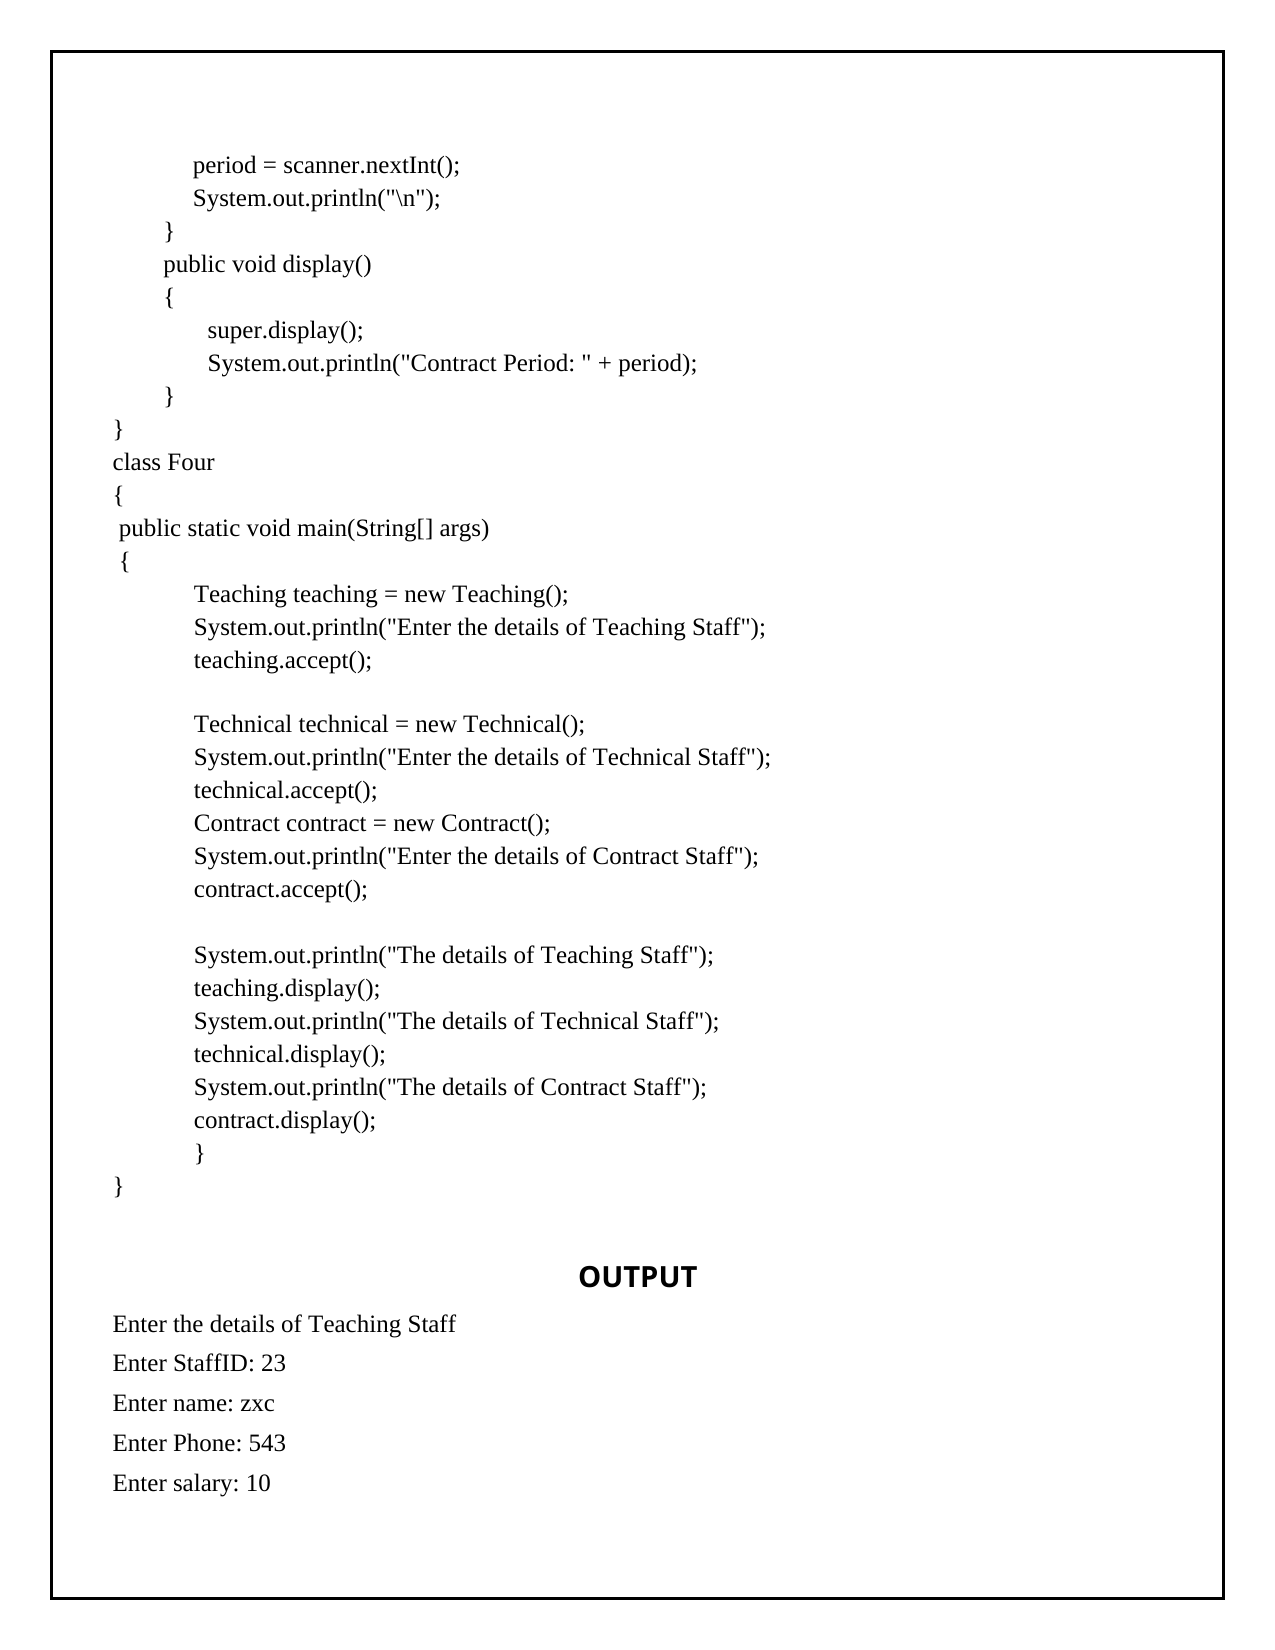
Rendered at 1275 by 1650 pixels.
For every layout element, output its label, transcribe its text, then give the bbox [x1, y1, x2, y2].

text technical.accept(); [112, 775, 1162, 804]
subtitle Enter StaffID: 23 [112, 1348, 1162, 1377]
text } [112, 414, 1162, 443]
text System.out.println("Enter the details of Technical Staff"); [112, 742, 1162, 771]
text contract.accept(); [112, 874, 1162, 903]
subtitle Enter name: zxc [112, 1388, 1162, 1417]
text Contract contract = new Contract(); [112, 808, 1162, 837]
text public static void main(String[] args) [112, 513, 1162, 542]
text contract.display(); [112, 1105, 1162, 1134]
text } [112, 216, 1162, 245]
text System.out.println("The details of Contract Staff"); [112, 1072, 1162, 1101]
text public void display() [112, 249, 1162, 278]
subtitle Enter the details of Teaching Staff [112, 1309, 1162, 1337]
text teaching.display(); [112, 973, 1162, 1002]
text Technical technical = new Technical(); [112, 709, 1162, 738]
text } [112, 1138, 1162, 1167]
text class Four [112, 447, 1162, 476]
subtitle OUTPUT [112, 1256, 1162, 1296]
text { [112, 480, 1162, 509]
text technical.display(); [112, 1039, 1162, 1068]
text super.display(); [112, 315, 1162, 344]
text System.out.println("The details of Teaching Staff"); [112, 940, 1162, 969]
text Teaching teaching = new Teaching(); [112, 579, 1162, 608]
text period = scanner.nextInt(); [112, 150, 1162, 179]
text System.out.println("Enter the details of Teaching Staff"); [112, 612, 1162, 641]
text System.out.println("Enter the details of Contract Staff"); [112, 841, 1162, 870]
text } [112, 1171, 1162, 1200]
text { [112, 546, 1162, 575]
text System.out.println("The details of Technical Staff"); [112, 1006, 1162, 1035]
text System.out.println("\n"); [112, 183, 1162, 212]
subtitle Enter salary: 10 [112, 1468, 1162, 1497]
subtitle Enter Phone: 543 [112, 1428, 1162, 1457]
text { [112, 282, 1162, 311]
text teaching.accept(); [112, 645, 1162, 674]
text } [112, 381, 1162, 410]
text System.out.println("Contract Period: " + period); [112, 348, 1162, 377]
